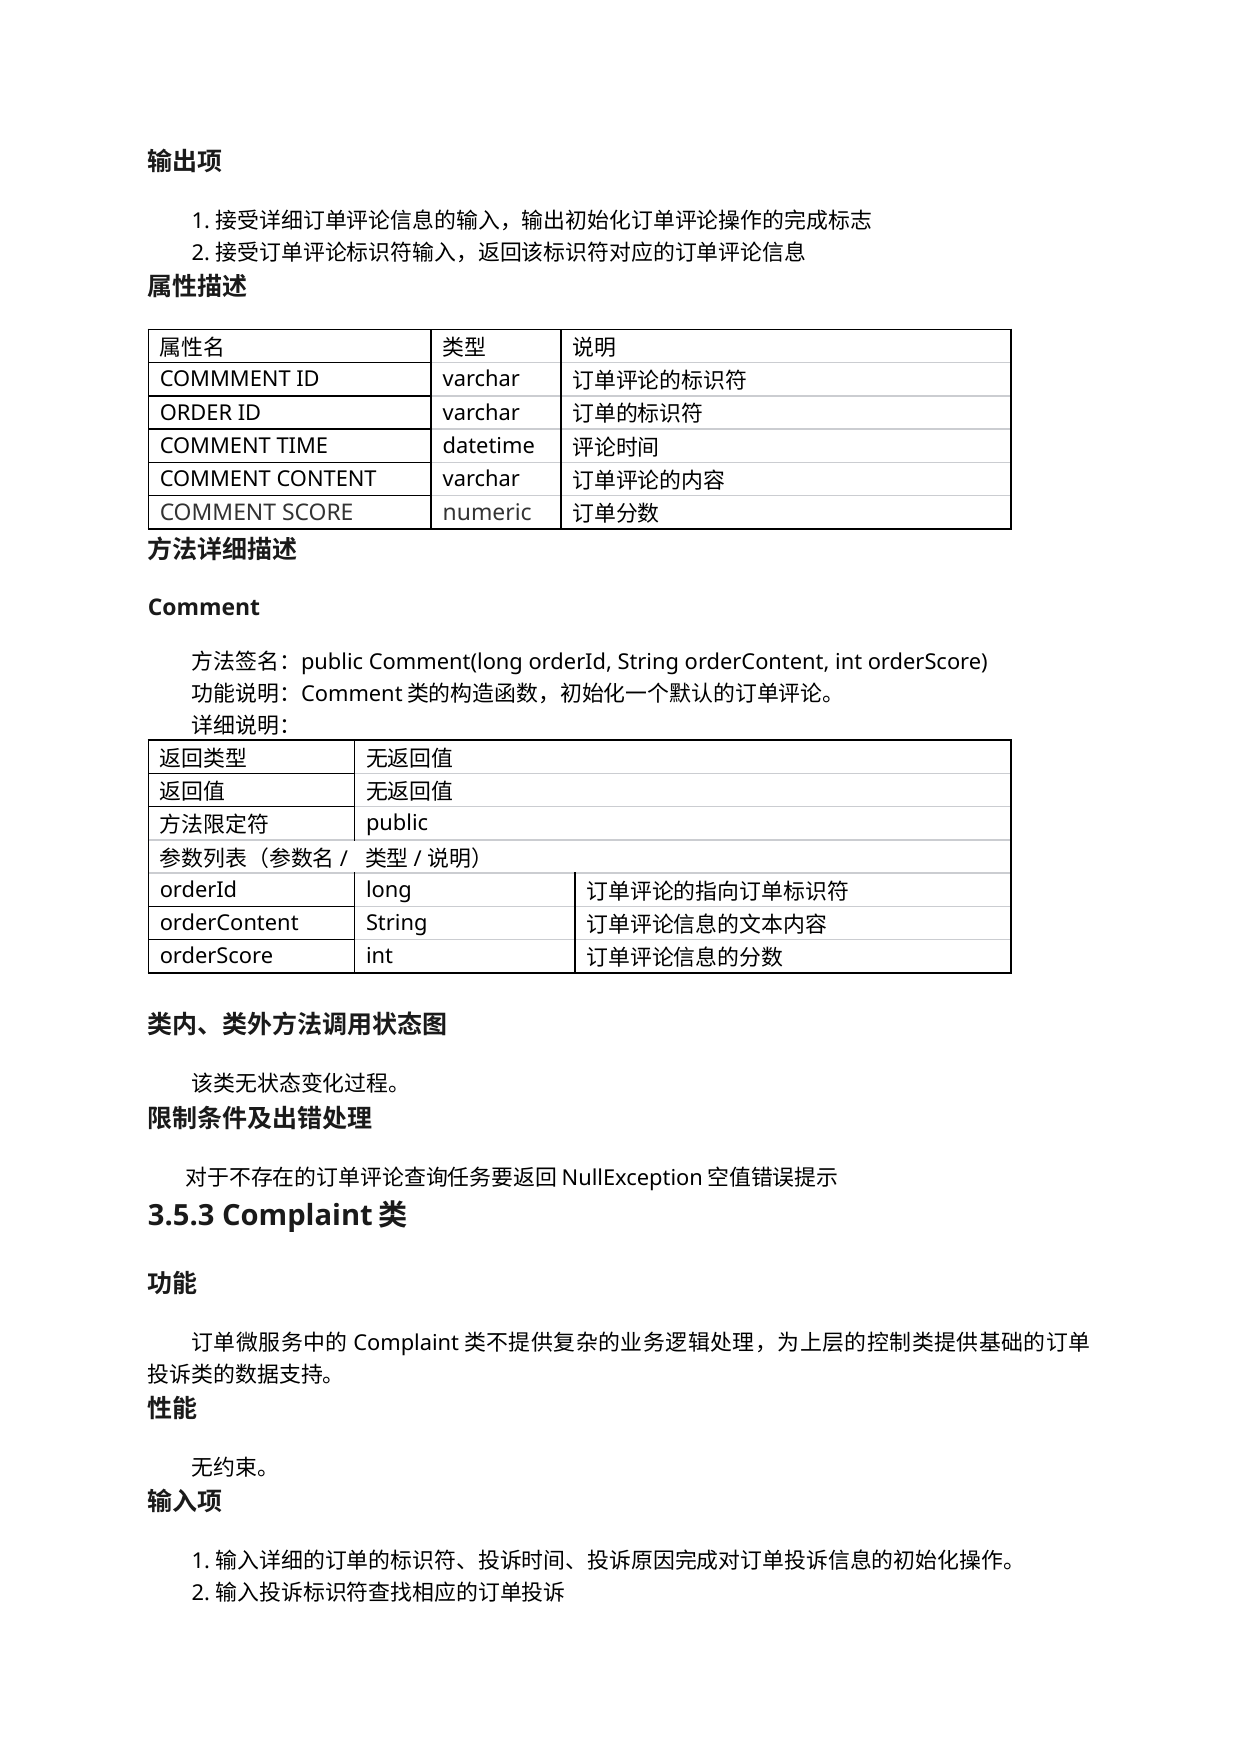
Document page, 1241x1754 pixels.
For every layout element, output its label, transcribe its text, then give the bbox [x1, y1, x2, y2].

table_cell 返回值 [149, 774, 354, 806]
table_cell varchar [432, 397, 560, 428]
text 2. 接受订单评论标识符输入，返回该标识符对应的订单评论信息 [148, 235, 1093, 267]
table_cell 订单的标识符 [562, 397, 1010, 428]
table_cell 订单评论的内容 [562, 463, 1010, 494]
table_cell COMMENT SCORE [149, 496, 430, 528]
table_header 属性名 [149, 330, 430, 362]
table_cell 订单评论的指向订单标识符 [576, 874, 1010, 906]
table_header 无返回值 [355, 741, 1010, 772]
subtitle 方法详细描述 [148, 529, 1093, 566]
table_cell 评论时间 [562, 430, 1010, 461]
table_cell orderScore [149, 940, 354, 972]
subtitle 性能 [148, 1388, 1093, 1424]
subtitle 类内、类外方法调用状态图 [148, 1005, 1093, 1041]
table_header 返回类型 [149, 741, 354, 772]
table_cell orderContent [149, 907, 354, 939]
subtitle 功能 [148, 1263, 1093, 1299]
table_cell String [355, 907, 574, 939]
table_cell numeric [432, 496, 560, 528]
table_cell long [355, 874, 574, 906]
subtitle 输出项 [148, 142, 1093, 178]
text 订单微服务中的Complaint类不提供复杂的业务逻辑处理，为上层的控制类提供基础的订单投诉类的数据支持。 [148, 1325, 1093, 1388]
table_cell varchar [432, 363, 560, 395]
table_cell 方法限定符 [149, 807, 354, 839]
subtitle 输入项 [148, 1482, 1093, 1518]
table_cell orderId [149, 874, 354, 906]
table_cell 订单评论信息的分数 [576, 940, 1010, 972]
subtitle 属性描述 [148, 267, 1093, 303]
table_cell 无返回值 [355, 774, 1010, 806]
subtitle Comment [148, 591, 1093, 622]
table_cell COMMENT CONTENT [149, 463, 430, 494]
table_cell public [355, 807, 1010, 839]
table_header 类型 [432, 330, 560, 362]
text 该类无状态变化过程。 [148, 1066, 1093, 1098]
table_header 说明 [562, 330, 1010, 362]
subtitle 3.5.3 Complaint类 [148, 1191, 1093, 1234]
table_cell varchar [432, 463, 560, 494]
table_cell 订单分数 [562, 496, 1010, 528]
text 1. 接受详细订单评论信息的输入，输出初始化订单评论操作的完成标志 [148, 203, 1093, 235]
table_cell 订单评论信息的文本内容 [576, 907, 1010, 939]
subtitle 限制条件及出错处理 [148, 1098, 1093, 1134]
table_cell int [355, 940, 574, 972]
table_cell 订单评论的标识符 [562, 363, 1010, 395]
text 2. 输入投诉标识符查找相应的订单投诉 [148, 1575, 1093, 1607]
text 1. 输入详细的订单的标识符、投诉时间、投诉原因完成对订单投诉信息的初始化操作。 [148, 1543, 1093, 1575]
table_cell datetime [432, 430, 560, 461]
text 详细说明： [148, 708, 1093, 739]
text 方法签名：public Comment(long orderId, String orderContent, int orderScore) [148, 644, 1093, 676]
table_cell 参数列表（参数名 / 类型 / 说明） [149, 841, 1010, 872]
text 对于不存在的订单评论查询任务要返回NullException空值错误提示 [185, 1159, 1093, 1191]
text 无约束。 [148, 1450, 1093, 1482]
table_cell ORDER ID [149, 397, 430, 428]
table_cell COMMMENT ID [149, 363, 430, 395]
table_cell COMMENT TIME [149, 430, 430, 461]
text 功能说明：Comment类的构造函数，初始化一个默认的订单评论。 [148, 676, 1093, 708]
